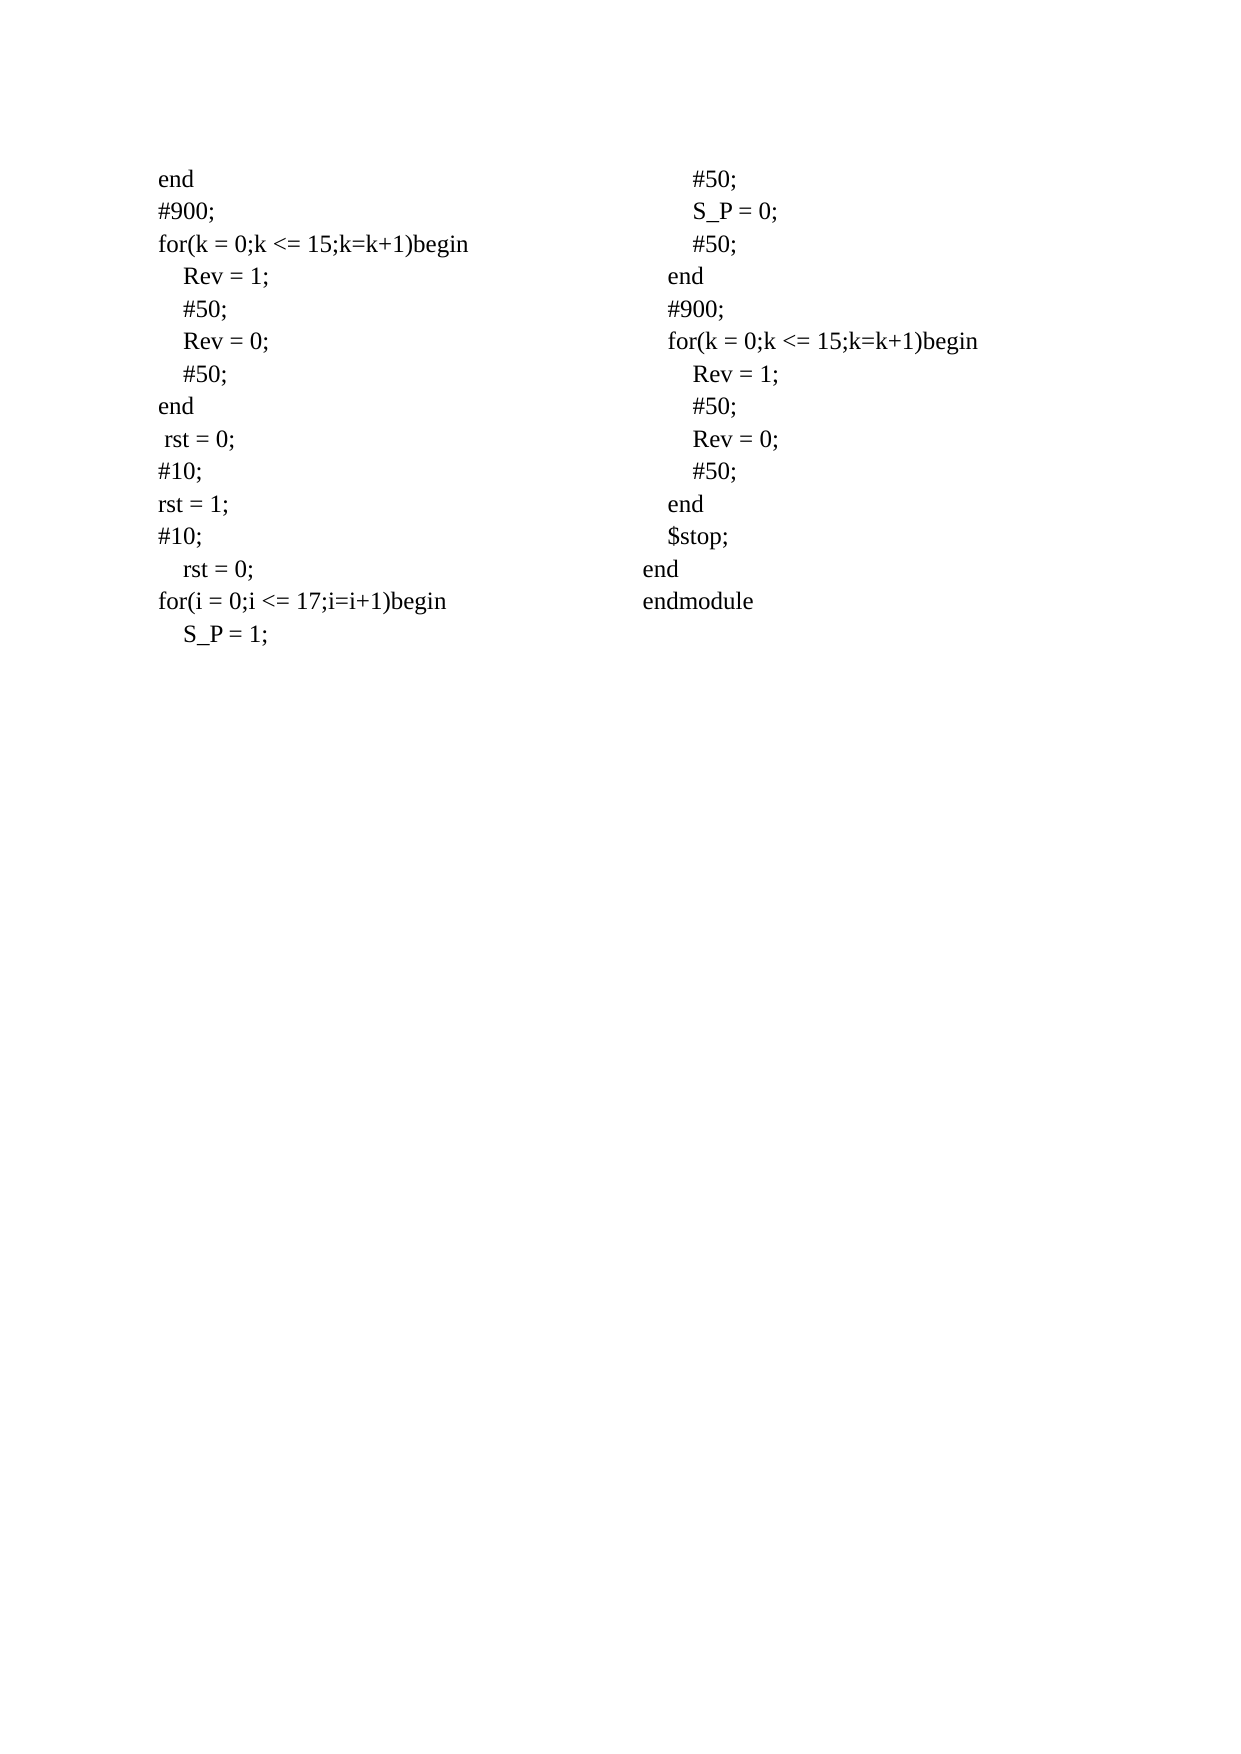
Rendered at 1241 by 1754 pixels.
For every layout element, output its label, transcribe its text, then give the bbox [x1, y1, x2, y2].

text rst = 0; [133, 552, 598, 584]
text end [642, 259, 1107, 292]
text #50; [642, 389, 1107, 422]
text #50; [642, 454, 1107, 487]
text rst = 1; [133, 487, 598, 519]
text #900; [133, 194, 598, 227]
text endmodule [642, 584, 1107, 617]
text end [133, 389, 598, 422]
text rst = 0; [133, 422, 598, 454]
text #10; [133, 454, 598, 487]
text Rev = 1; [133, 259, 598, 292]
text #10; [133, 519, 598, 552]
text #50; [642, 227, 1107, 259]
text for(k = 0;k <= 15;k=k+1)begin [133, 227, 598, 259]
text #50; [133, 292, 598, 324]
text Rev = 0; [642, 422, 1107, 454]
text #900; [642, 292, 1107, 324]
text #50; [642, 162, 1107, 194]
text end [642, 487, 1107, 519]
text for(k = 0;k <= 15;k=k+1)begin [642, 324, 1107, 357]
text Rev = 1; [642, 357, 1107, 389]
text S_P = 0; [642, 194, 1107, 227]
text #50; [133, 357, 598, 389]
text Rev = 0; [133, 324, 598, 357]
text end [642, 552, 1107, 584]
text end [133, 162, 598, 194]
text S_P = 1; [133, 617, 598, 649]
text for(i = 0;i <= 17;i=i+1)begin [133, 584, 598, 617]
text $stop; [642, 519, 1107, 552]
